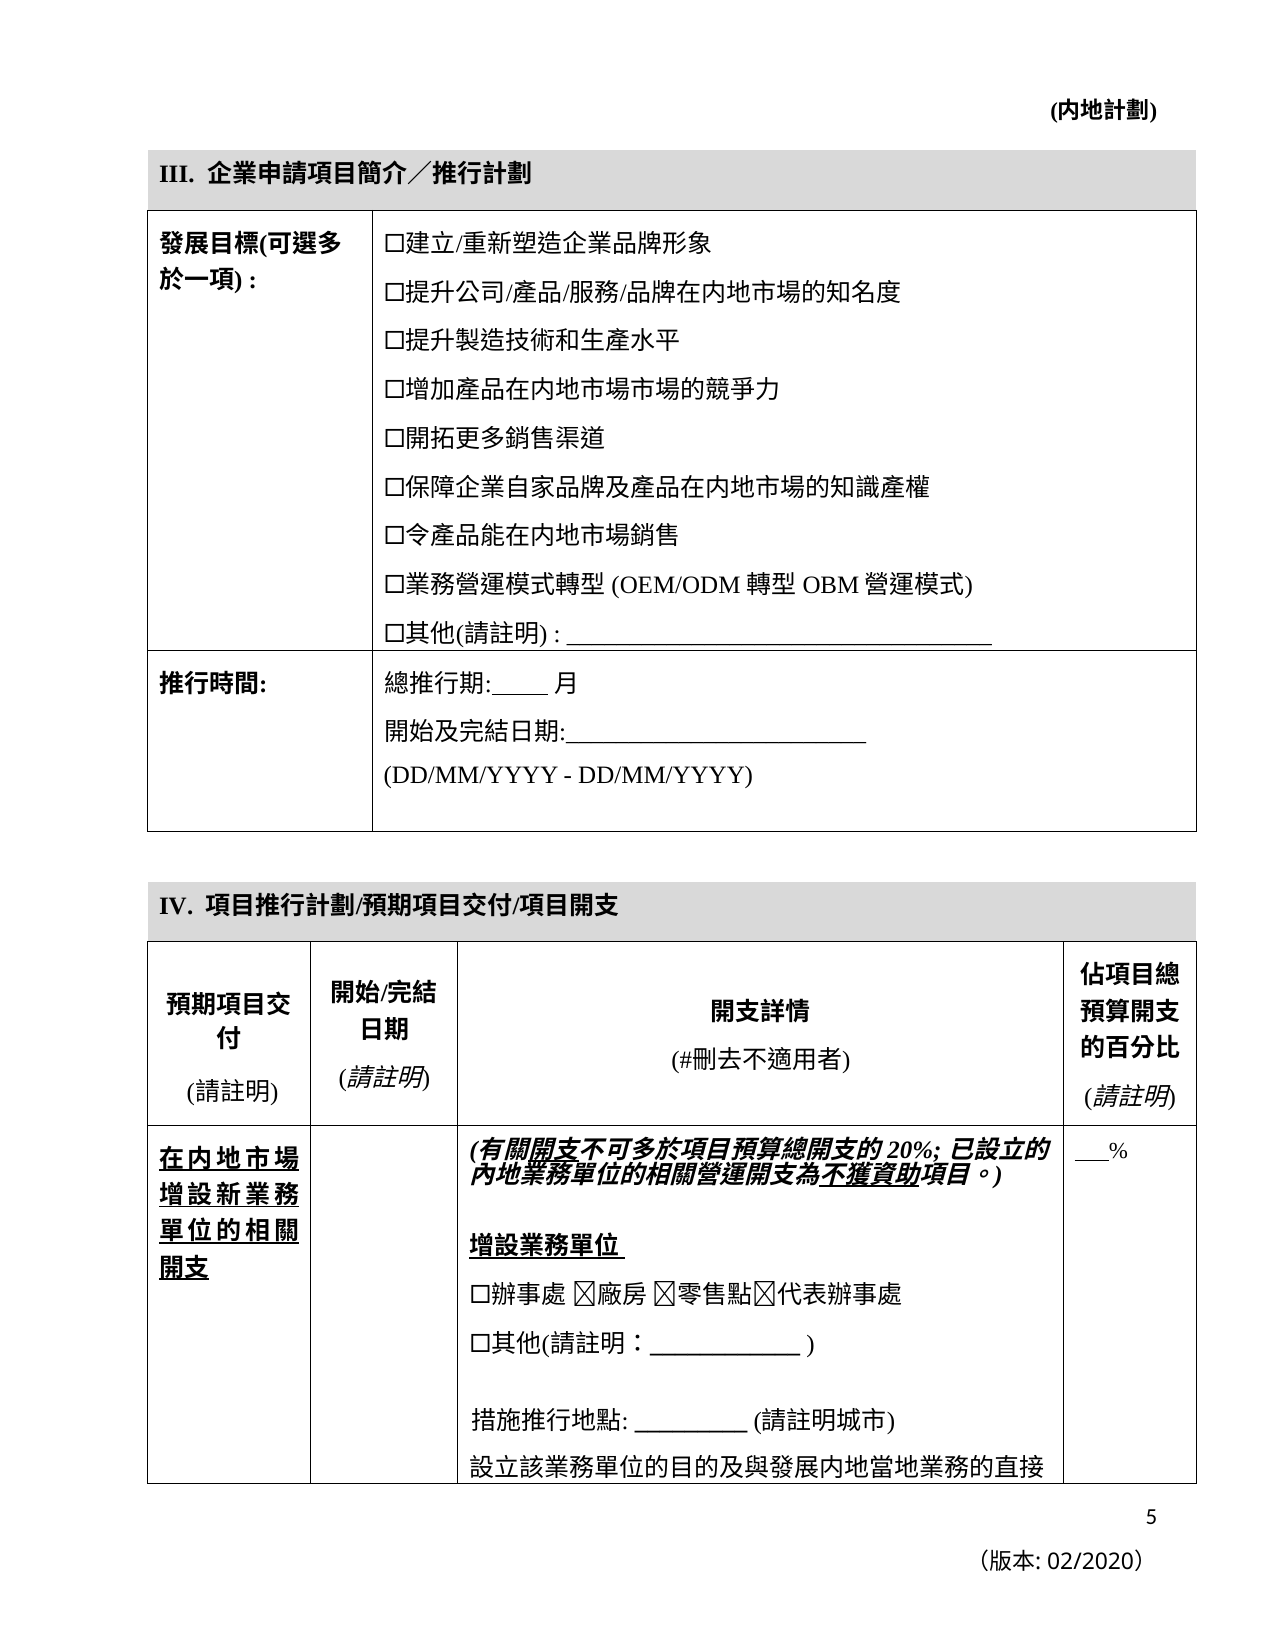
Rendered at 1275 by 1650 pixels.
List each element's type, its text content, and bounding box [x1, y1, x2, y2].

table_cell 推行時間: [148, 651, 372, 831]
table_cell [458, 1126, 1063, 1483]
table_header III. 企業申請項目簡介／推行計劃 [148, 150, 1196, 210]
table_cell [311, 1126, 457, 1483]
table_header IV. 項目推行計劃/預期項目交付/項目開支 [148, 882, 1196, 941]
table_cell % [1064, 1126, 1196, 1483]
table_cell 總推行期: 月 開始及完結日期:________________________ (DD/MM/YYYY - DD/MM/YYYY) [373, 651, 1196, 831]
table_cell 開始/完結日期 (請註明) [311, 942, 457, 1125]
table_cell 佔項目總預算開支的百分比 (請註明) [1064, 942, 1196, 1125]
table_cell 發展目標(可選多於一項) : [148, 211, 372, 649]
table_cell 預期項目交付 (請註明) [148, 942, 310, 1125]
table_cell 在内地市場增設新業務單位的相關開支 [148, 1126, 310, 1483]
table_cell 建立/重新塑造企業品牌形象 提升公司/產品/服務/品牌在内地市場的知名度 提升製造技術和生產水平 增加產品在内地市場市場的競爭力 開拓更多銷售渠道 保障企業自家品牌及產品在内地市場的知識產權 令產品能在内地市場銷售 業務營運模式轉型 (OEM/ODM 轉型 OBM營運模式) 其他(請註明) : __________________________________ [373, 211, 1196, 649]
table_cell 開支詳情 (#刪去不適用者) [458, 942, 1063, 1125]
